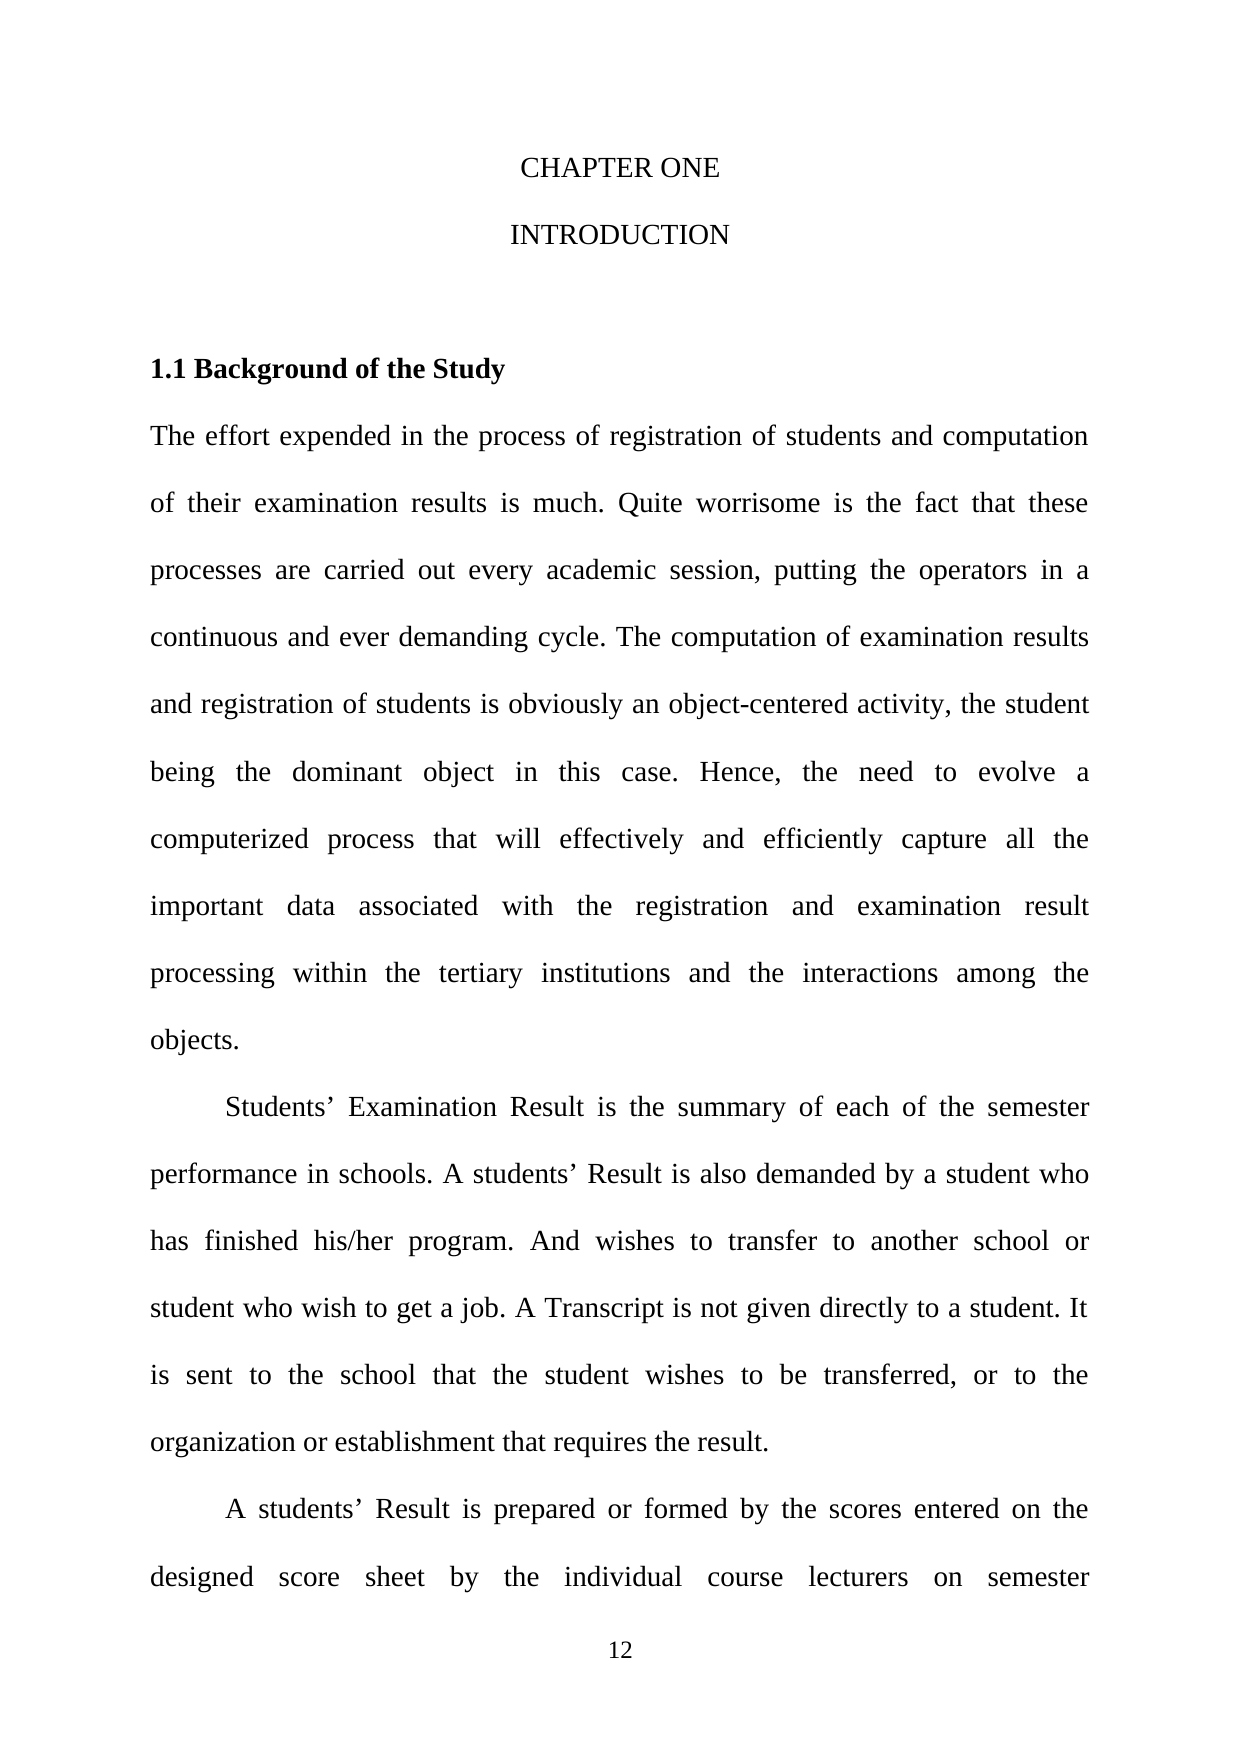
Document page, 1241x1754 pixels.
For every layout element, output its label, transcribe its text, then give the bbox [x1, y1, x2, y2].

text The effort expended in the process of registration of students and computation of their examination results is much. Quite worrisome is the fact that these processes are carried out every academic session, putting the operators in a continuous and ever demanding cycle. The computation of examination results and registration of students is obviously an object-centered activity, the student being the dominant object in this case. Hence, the need to evolve a computerized process that will effectively and efficiently capture all the important data associated with the registration and examination result processing within the tertiary institutions and the interactions among the objects. [150, 418, 1090, 1056]
text Students’ Examination Result is the summary of each of the semester performance in schools. A students’ Result is also demanded by a student who has finished his/her program. And wishes to transfer to another school or student who wish to get a job. A Transcript is not given directly to a student. It is sent to the school that the student wishes to be transferred, or to the organization or establishment that requires the result. [150, 1089, 1090, 1458]
text 1.1 Background of the Study [150, 351, 1090, 385]
text INTRODUCTION [150, 217, 1090, 251]
text CHAPTER ONE [150, 150, 1090, 183]
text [150, 1492, 1090, 1592]
